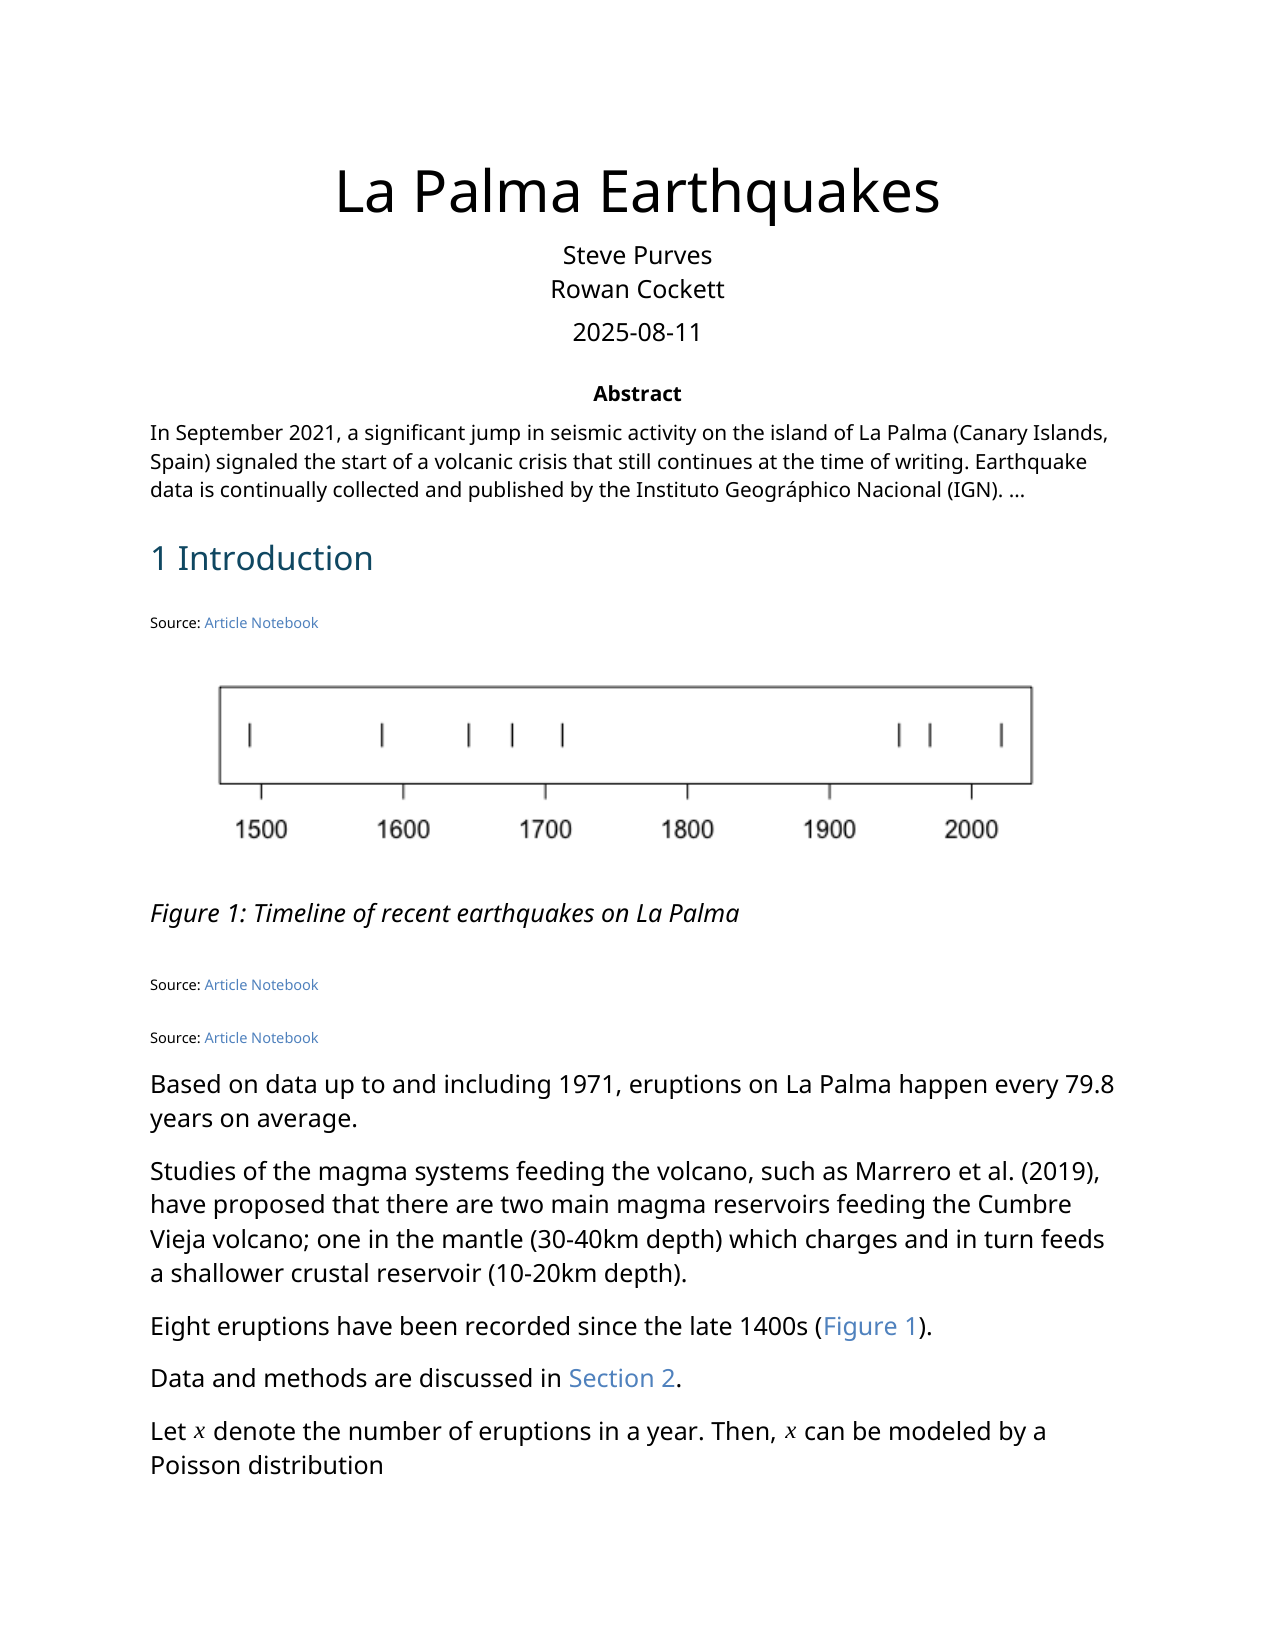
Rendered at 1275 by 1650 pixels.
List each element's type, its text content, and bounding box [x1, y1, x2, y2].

picture [188, 655, 1064, 875]
text Data and methods are discussed in Section 2. [150, 1361, 1125, 1395]
subtitle 1 Introduction [150, 535, 1125, 580]
text In September 2021, a significant jump in seismic activity on the island of La Palma (Canary Islands, Spain) signaled the start of a volcanic crisis that still continues at the time of writing. Earthquake data is continually collected and published by the Instituto Geográphico Nacional (IGN). … [150, 418, 1125, 504]
text 2025-08-11 [150, 314, 1125, 348]
text Source: Article Notebook [150, 1013, 1125, 1047]
text Eight eruptions have been recorded since the late 1400s (Figure 1). [150, 1308, 1125, 1342]
text Rowan Cockett [150, 272, 1125, 306]
text Let denote the number of eruptions in a year. Then, can be modeled by a Poisson distribution [150, 1414, 1125, 1482]
title Abstract [150, 379, 1125, 408]
text Based on data up to and including 1971, eruptions on La Palma happen every 79.8 years on average. [150, 1066, 1125, 1134]
text Source: Article Notebook [150, 961, 1125, 995]
text Steve Purves [150, 238, 1125, 272]
text Source: Article Notebook [150, 599, 1125, 633]
title La Palma Earthquakes [150, 150, 1125, 229]
table_header Figure 1: Timeline of recent earthquakes on La Palma [139, 652, 1114, 942]
text Studies of the magma systems feeding the volcano, such as Marrero et al. (2019), have proposed that there are two main magma reservoirs feeding the Cumbre Vieja volcano; one in the mantle (30-40km depth) which charges and in turn feeds a shallower crustal reservoir (10-20km depth). [150, 1153, 1125, 1289]
